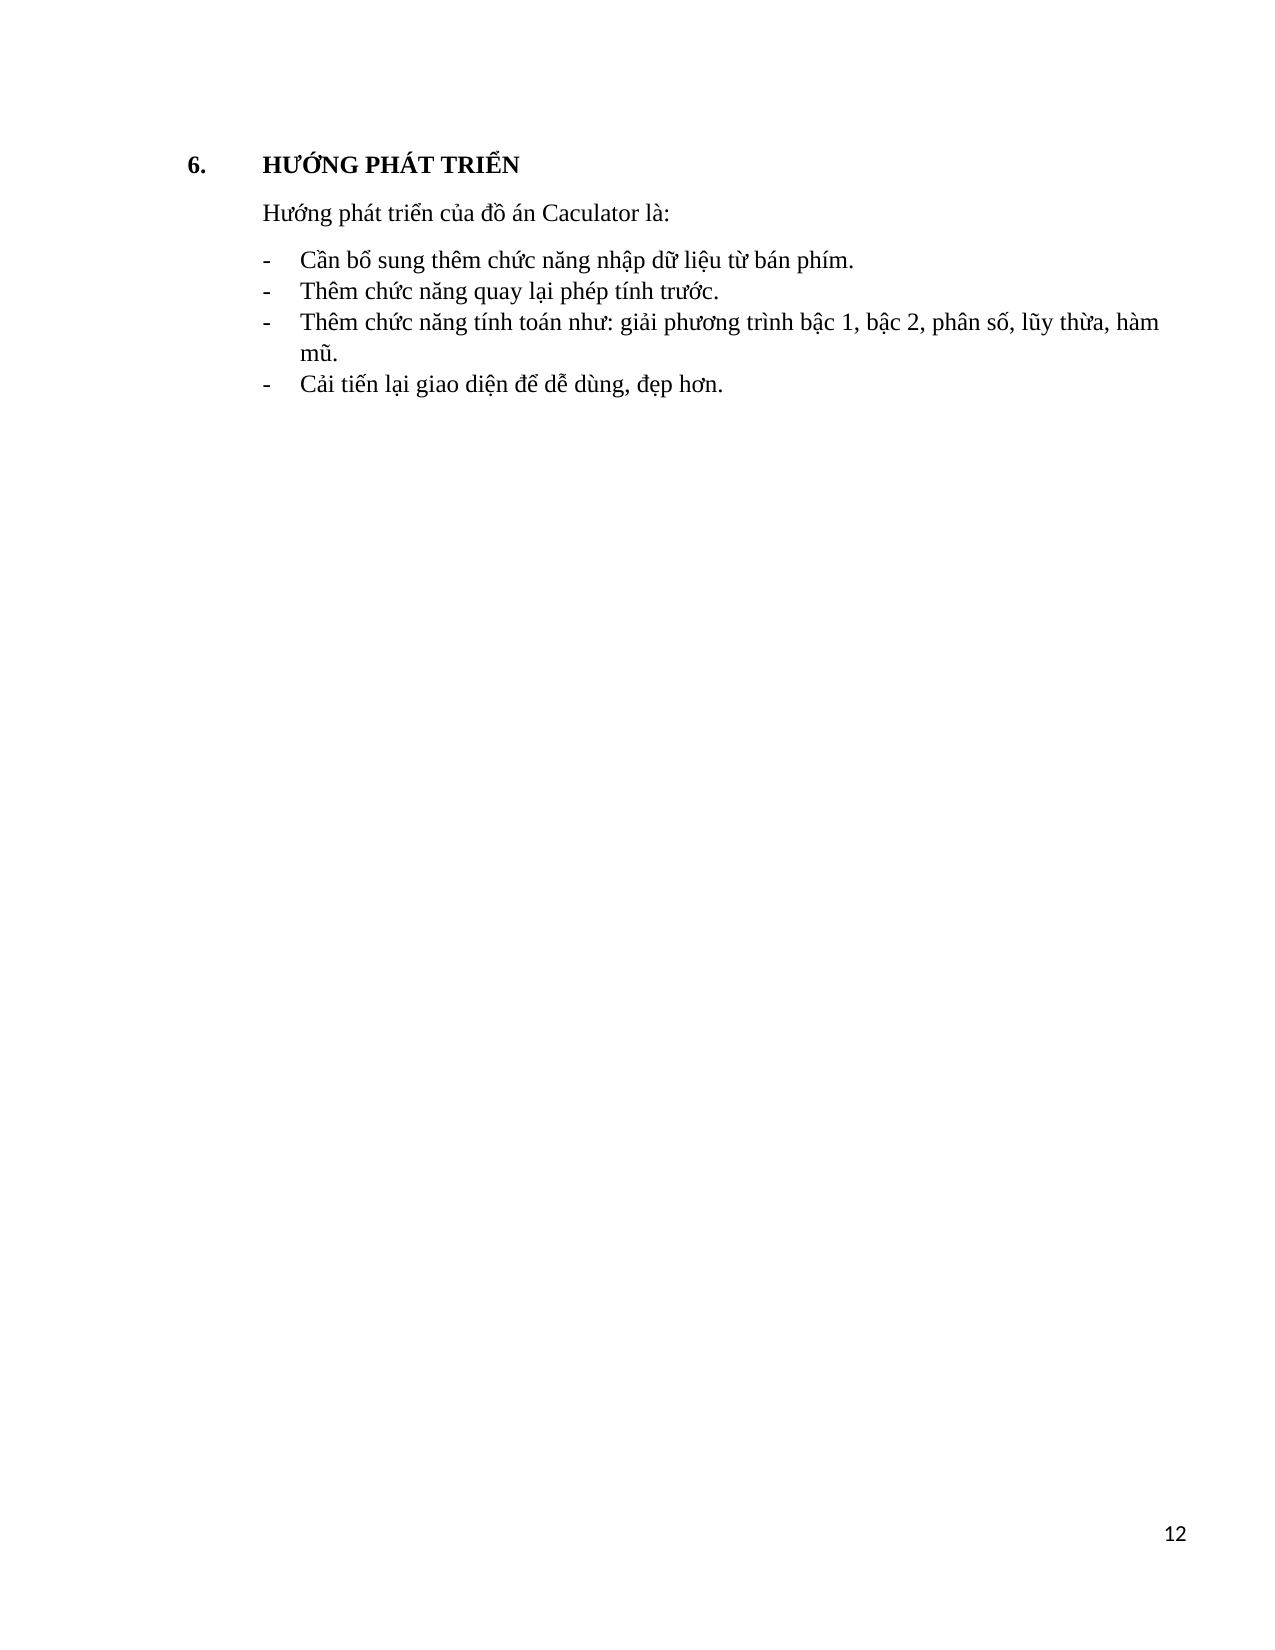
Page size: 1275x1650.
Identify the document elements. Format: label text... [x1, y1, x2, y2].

list Thêm chức năng quay lại phép tính trước. [262, 276, 1186, 305]
list Cải tiến lại giao diện để dễ dùng, đẹp hơn. [262, 369, 1186, 398]
text Hướng phát triển của đồ án Caculator là: [262, 198, 1186, 226]
list Cần bổ sung thêm chức năng nhập dữ liệu từ bán phím. [262, 245, 1186, 274]
list HƯỚNG PHÁT TRIỂN [187, 150, 1186, 179]
list Thêm chức năng tính toán như: giải phương trình bậc 1, bậc 2, phân số, lũy thừa, hàm mũ. [262, 307, 1186, 367]
